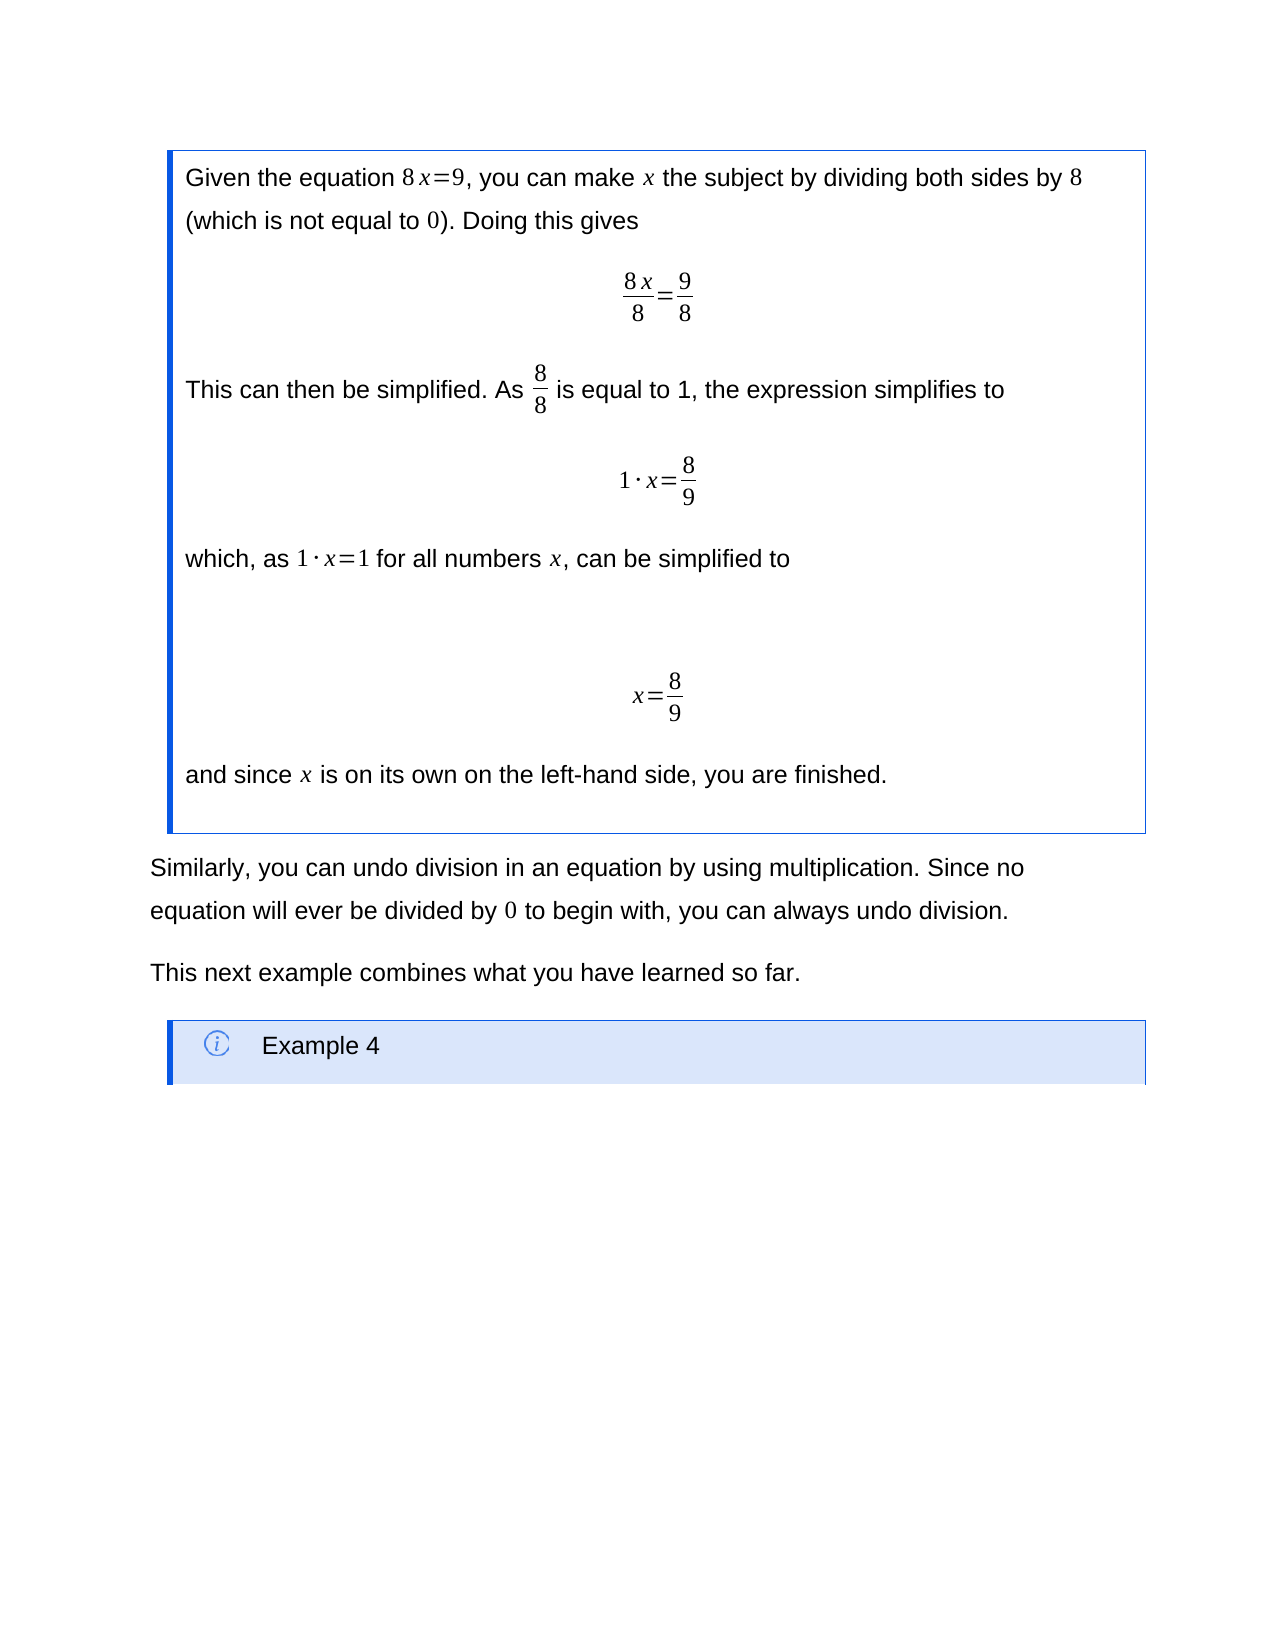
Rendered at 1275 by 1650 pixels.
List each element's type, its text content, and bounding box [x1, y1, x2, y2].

text This next example combines what you have learned so far. [150, 958, 1125, 987]
picture [204, 1030, 229, 1056]
text Similarly, you can undo division in an equation by using multiplication. Since no equation will ever be divided by to begin with, you can always undo division. [150, 853, 1125, 925]
table_cell Given the equation , you can make the subject by dividing both sides by (which is not equal to ). Doing this gives This can then be simplified. As is equal to 1, the expression simplifies to which, as for all numbers , can be simplified to and since is on its own on the left-hand side, you are finished. [173, 151, 1145, 833]
table_header Example 4 [173, 1021, 1145, 1084]
